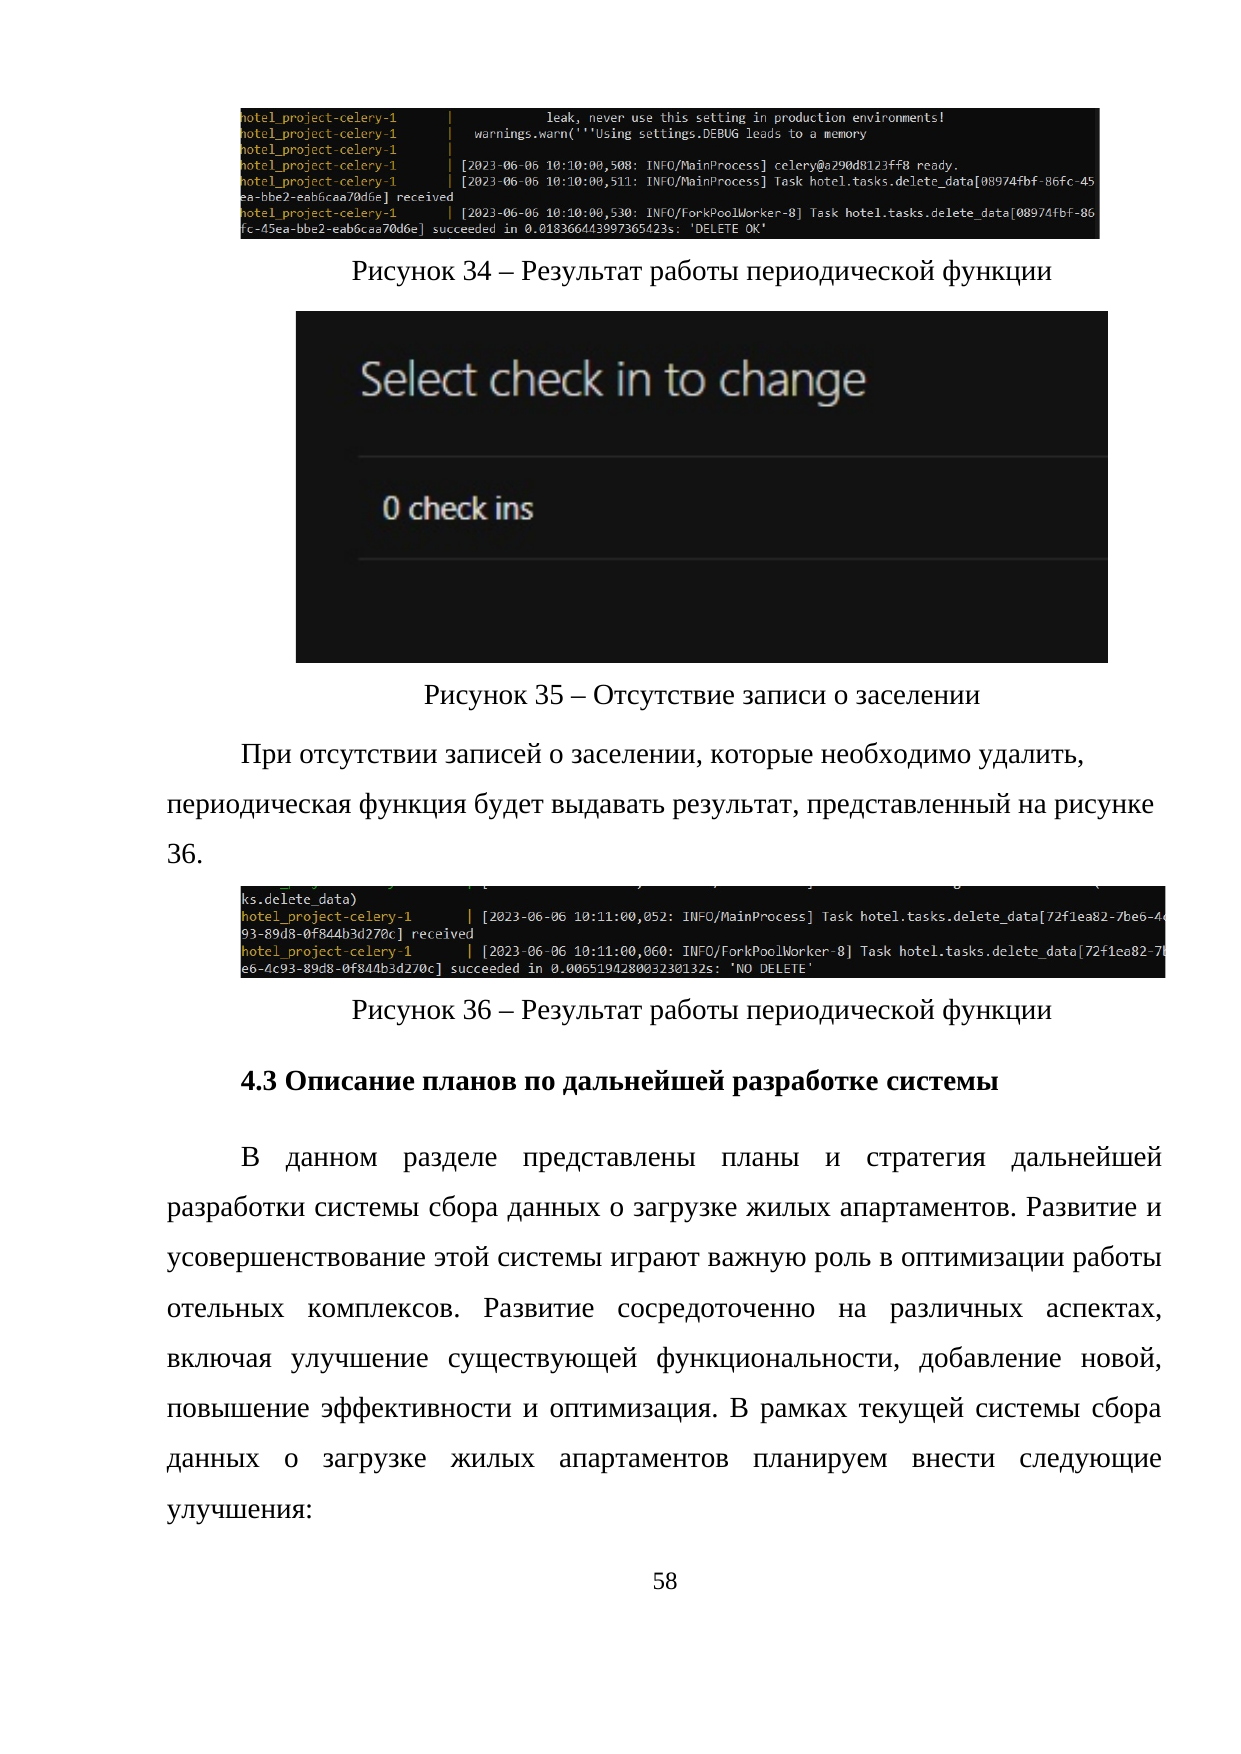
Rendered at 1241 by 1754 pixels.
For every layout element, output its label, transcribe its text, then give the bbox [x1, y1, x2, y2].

subtitle 4.3 Описание планов по дальнейшей разработке системы [241, 1063, 1163, 1097]
text В данном разделе представлены планы и стратегия дальнейшей разработки системы сбора данных о загрузке жилых апартаментов. Развитие и усовершенствование этой системы играют важную роль в оптимизации работы отельных комплексов. Развитие сосредоточенно на различных аспектах, включая улучшение существующей функциональности, добавление новой, повышение эффективности и оптимизация. В рамках текущей системы сбора данных о загрузке жилых апартаментов планируем внести следующие улучшения: [167, 1139, 1163, 1524]
picture [240, 886, 1166, 978]
picture [295, 311, 1108, 663]
picture [240, 108, 1100, 239]
text Рисунок 35 – Отсутствие записи о заселении [241, 677, 1163, 711]
text При отсутствии записей о заселении, которые необходимо удалить, периодическая функция будет выдавать результат, представленный на рисунке 36. [167, 736, 1163, 870]
text Рисунок 34 – Результат работы периодической функции [241, 253, 1163, 287]
text Рисунок 36 – Результат работы периодической функции [241, 992, 1163, 1026]
